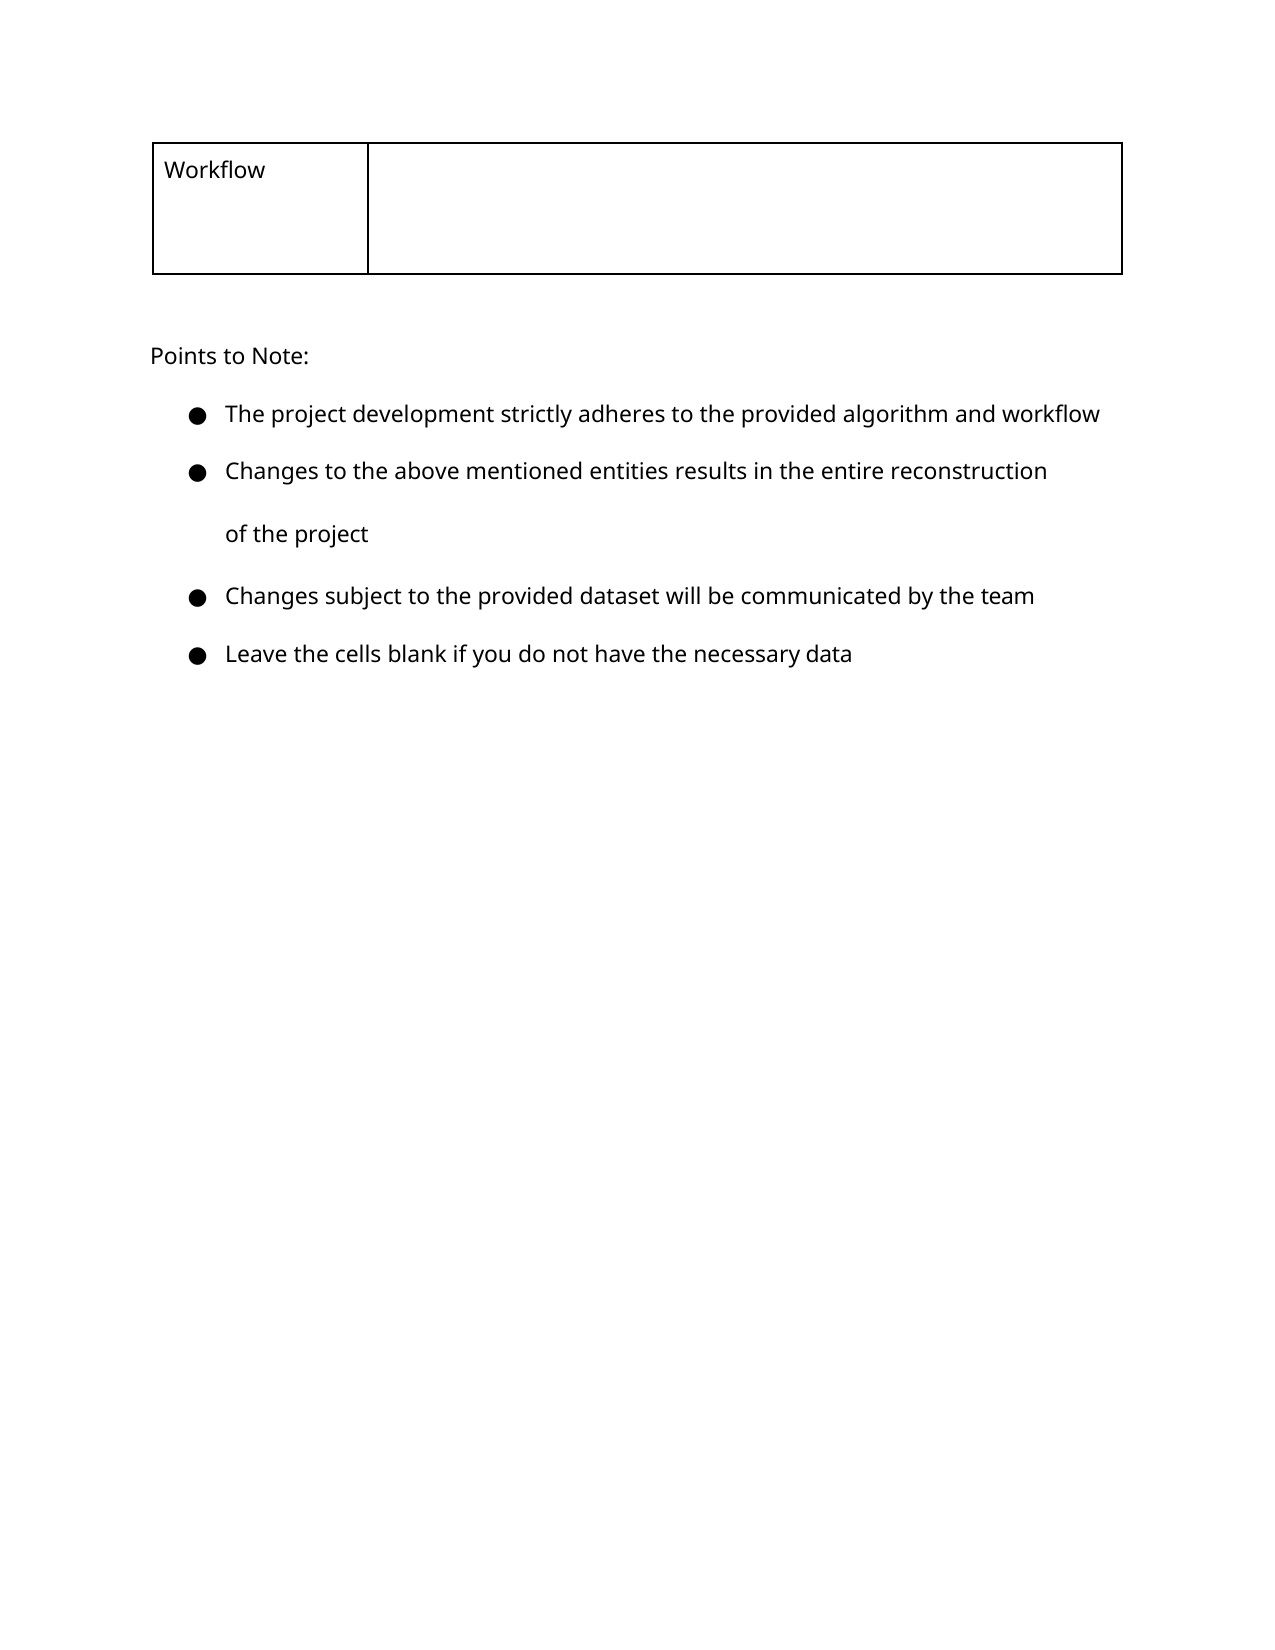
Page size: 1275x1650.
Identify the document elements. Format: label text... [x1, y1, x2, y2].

list Leave the cells blank if you do not have the necessary data [187, 638, 1133, 669]
text Points to Note: [150, 340, 1133, 371]
table_header [369, 144, 1121, 273]
list Changes to the above mentioned entities results in the entire reconstruction of the project [187, 455, 1055, 549]
table_header Workflow [154, 144, 367, 273]
list The project development strictly adheres to the provided algorithm and workflow [187, 398, 1133, 429]
list Changes subject to the provided dataset will be communicated by the team [187, 580, 1133, 612]
